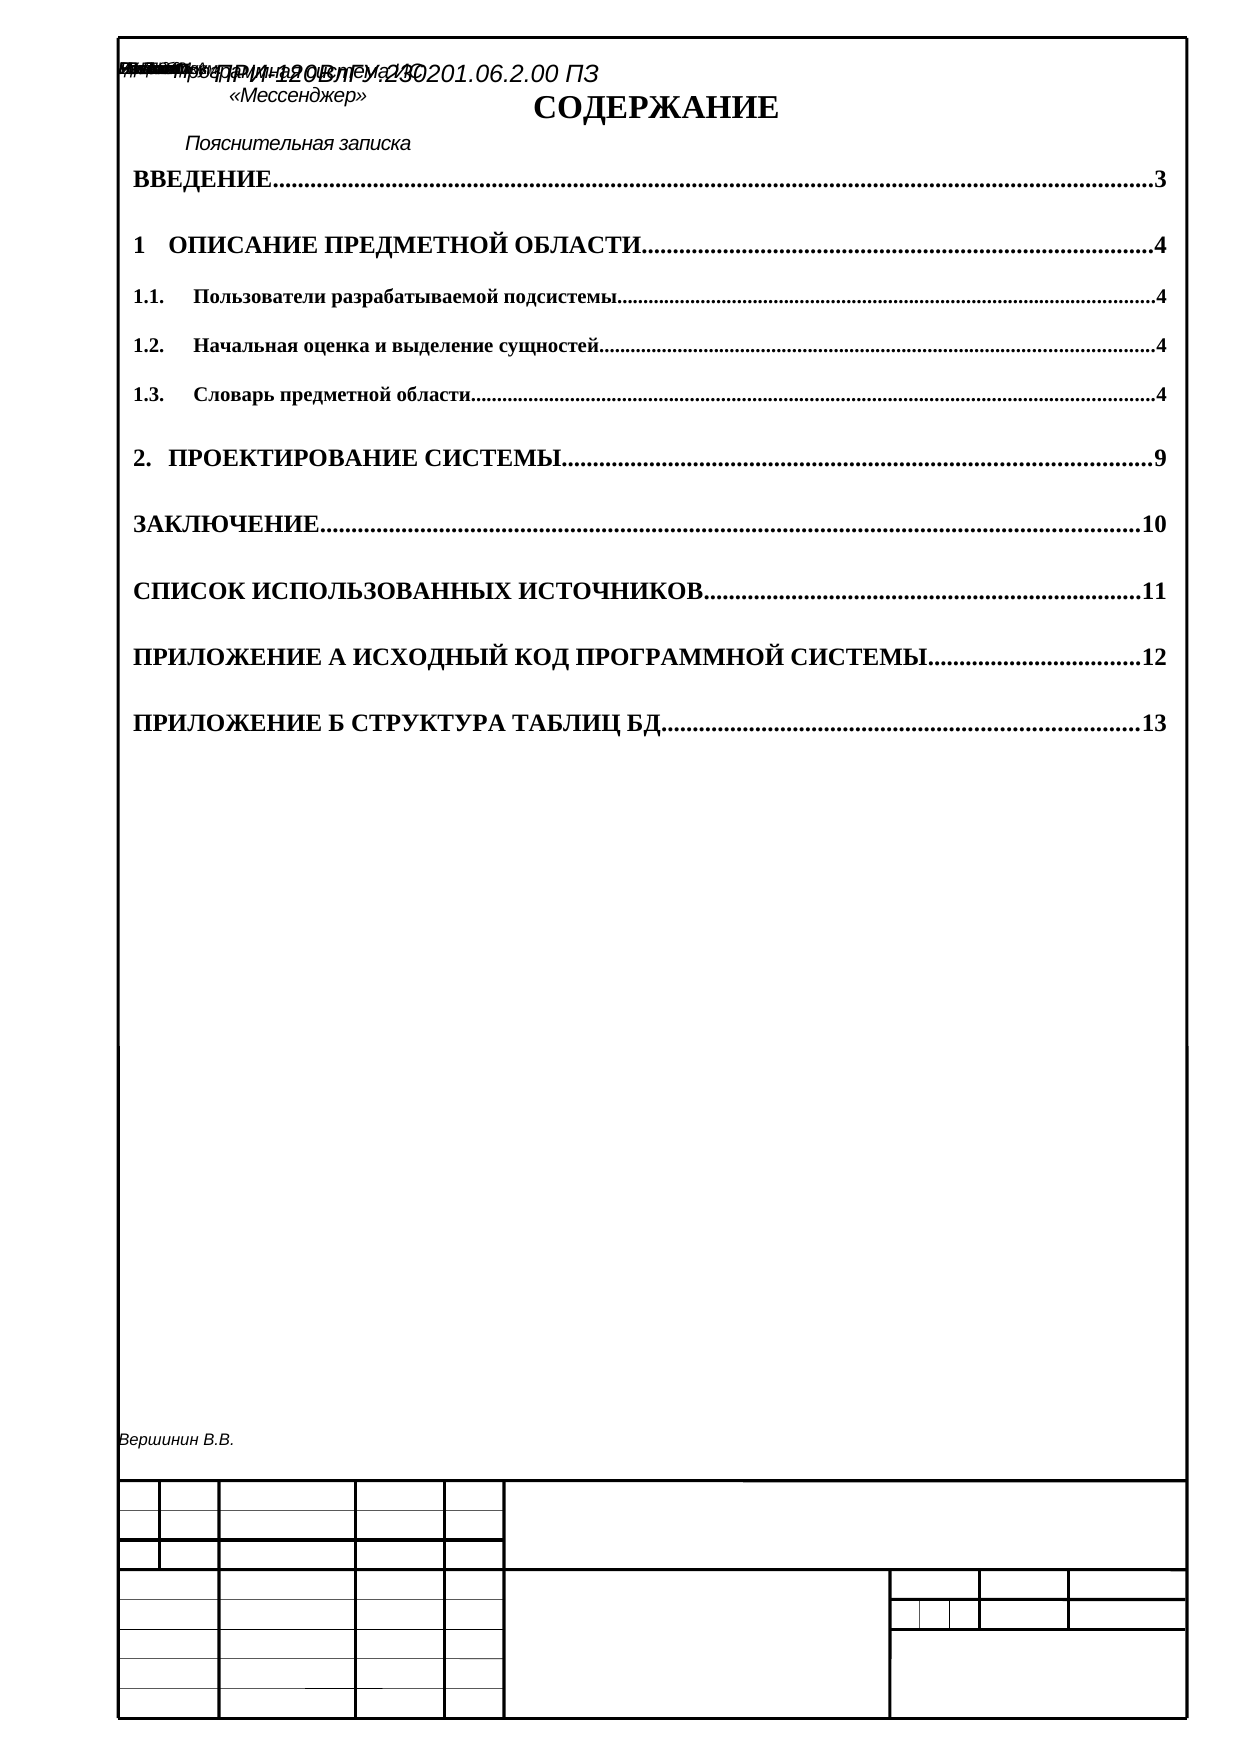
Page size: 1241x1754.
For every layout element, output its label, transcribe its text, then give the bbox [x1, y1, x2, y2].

text 1 Описание предметной области 4 [118, 230, 1194, 259]
text 2. проектирование системы 9 [118, 443, 1194, 472]
text 1.1. Пользователи разрабатываемой подсистемы 4 [118, 284, 1194, 308]
text заключение 10 [118, 509, 1194, 538]
text ПРИЛОЖЕНИЕ А Исходный код программной системы 12 [118, 642, 1194, 671]
text ВВЕДЕНИЕ 3 [118, 164, 1194, 192]
text Содержание [118, 88, 1194, 126]
text 1.2. Начальная оценка и выделение сущностей 4 [118, 333, 1194, 357]
text ПРИЛОЖЕНИЕ Б Структура таблиц БД 13 [118, 708, 1194, 737]
text 1.3. Словарь предметной области 4 [118, 382, 1194, 406]
text СПИСОК ИСПОЛЬЗОВАННЫХ ИСТОЧНИКОВ 11 [118, 576, 1194, 604]
